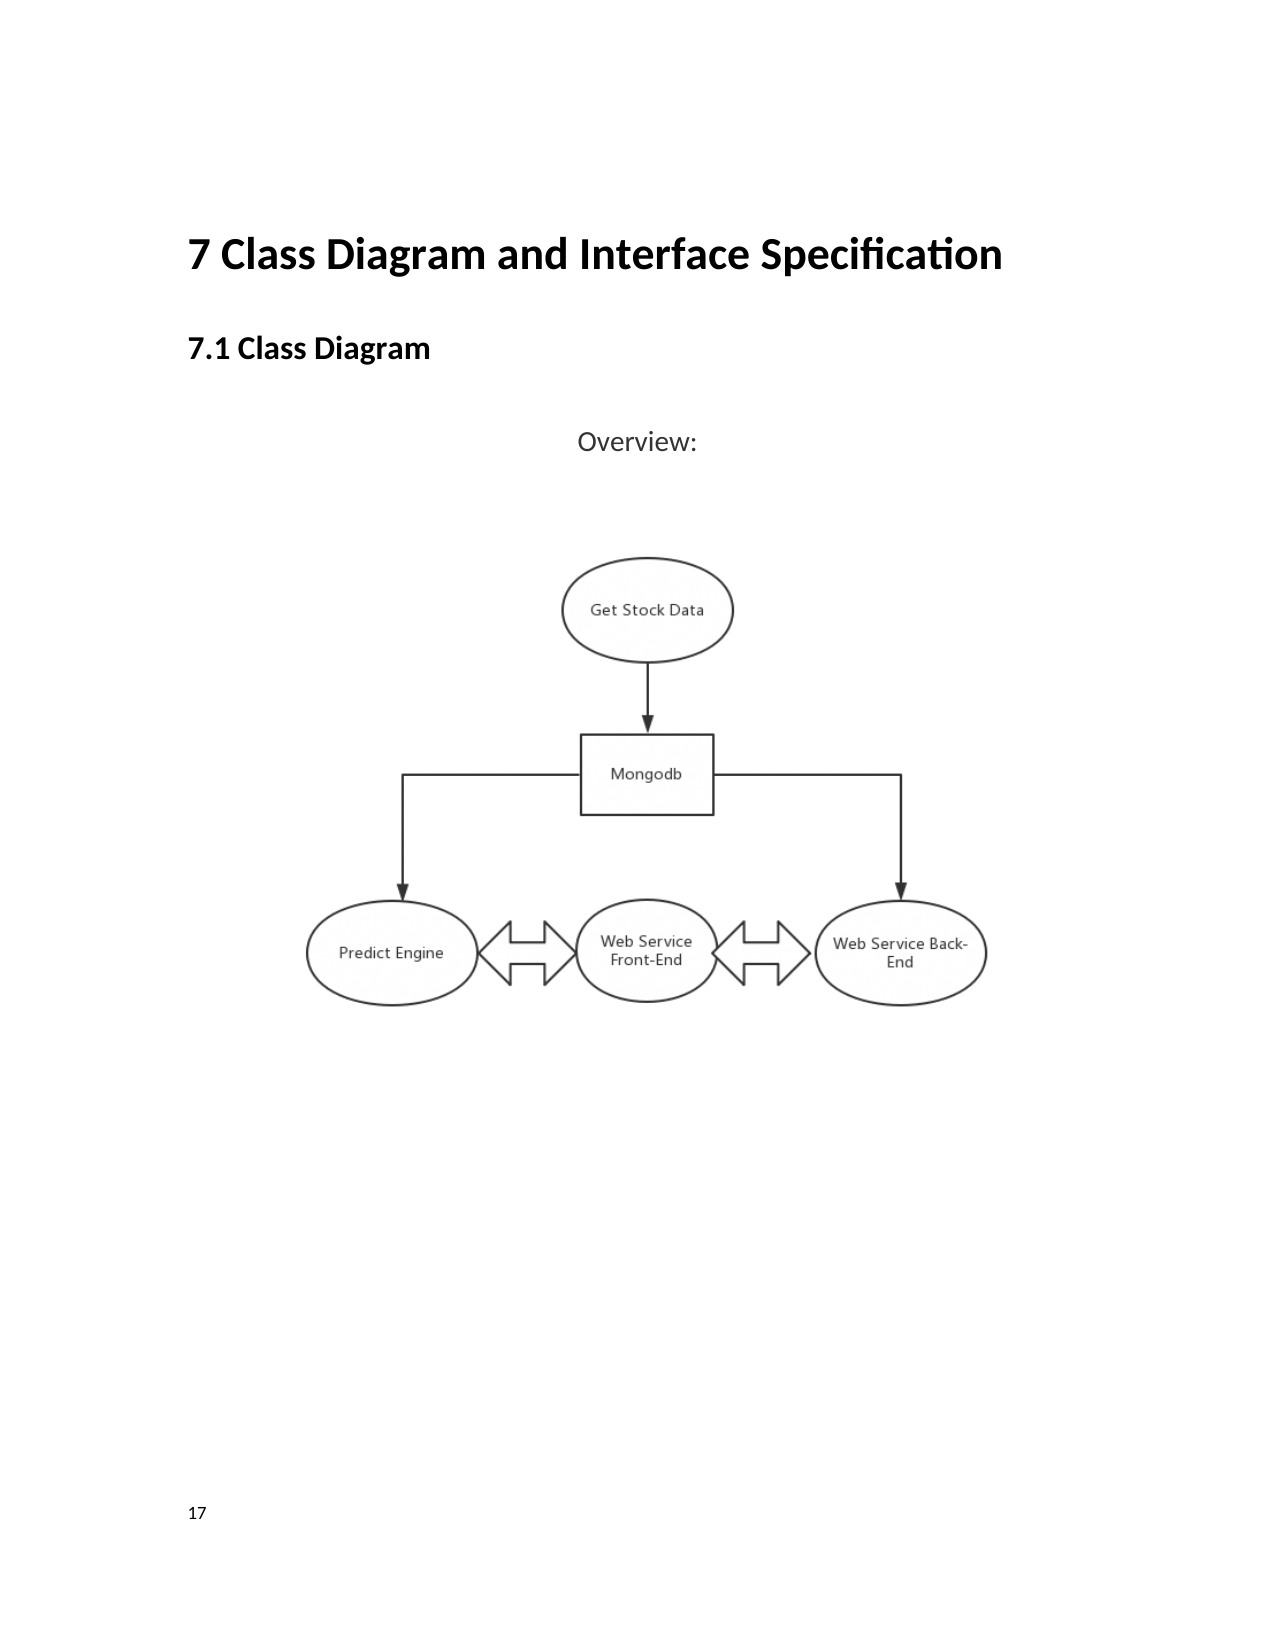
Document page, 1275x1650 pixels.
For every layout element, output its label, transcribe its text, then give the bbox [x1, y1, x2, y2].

text Overview: [187, 409, 1087, 474]
text 7 Class Diagram and Interface Specification [187, 220, 1087, 285]
picture [252, 502, 1023, 1042]
text 7.1 Class Diagram [187, 314, 1087, 379]
